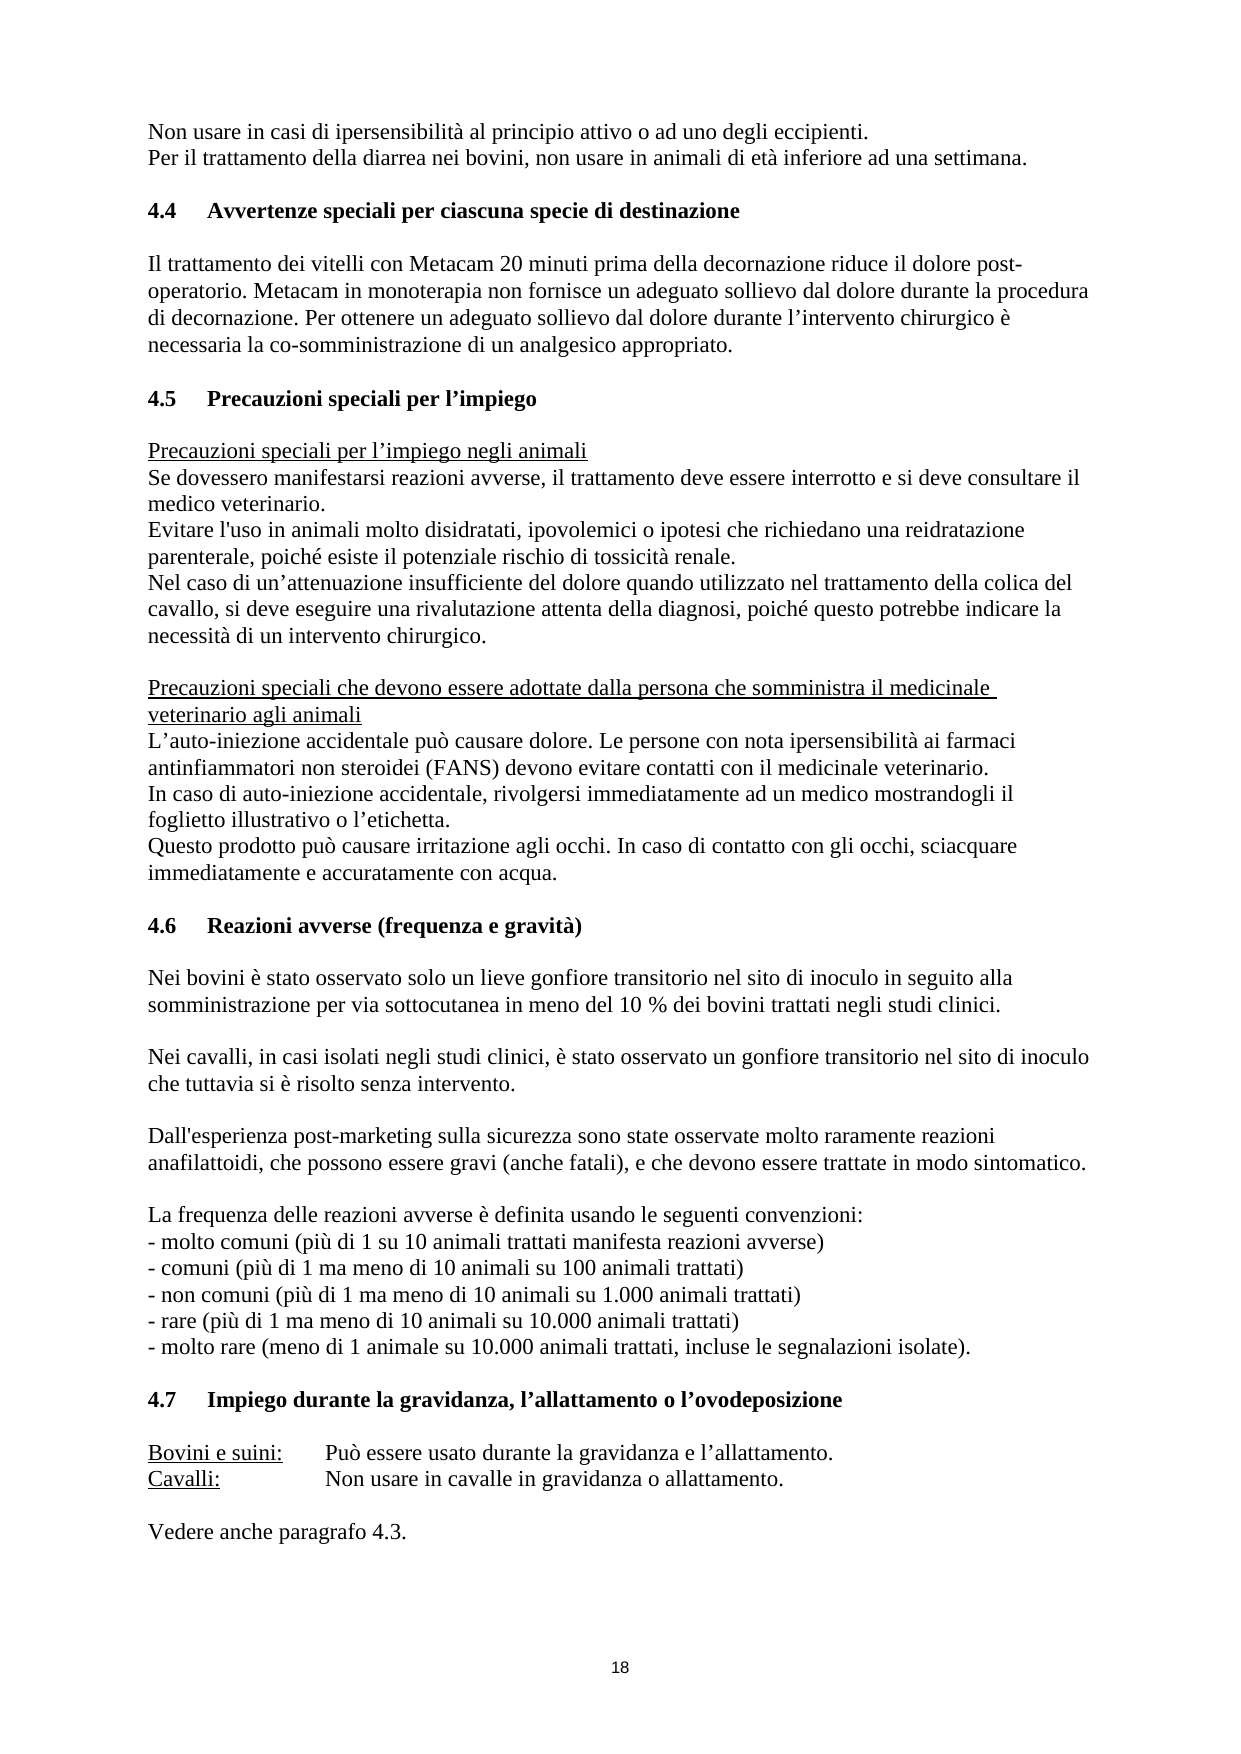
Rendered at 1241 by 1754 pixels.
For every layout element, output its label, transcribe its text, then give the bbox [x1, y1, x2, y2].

text Nel caso di un’attenuazione insufficiente del dolore quando utilizzato nel trattamento della colica del cavallo, si deve eseguire una rivalutazione attenta della diagnosi, poiché questo potrebbe indicare la necessità di un intervento chirurgico. [148, 569, 1092, 648]
text Precauzioni speciali che devono essere adottate dalla persona che somministra il medicinale veterinario agli animali [148, 674, 1092, 727]
text Questo prodotto può causare irritazione agli occhi. In caso di contatto con gli occhi, sciacquare immediatamente e accuratamente con acqua. [148, 833, 1092, 885]
text Non usare in casi di ipersensibilità al principio attivo o ad uno degli eccipienti. [148, 118, 1092, 144]
text Evitare l'uso in animali molto disidratati, ipovolemici o ipotesi che richiedano una reidratazione parenterale, poiché esiste il potenziale rischio di tossicità renale. [148, 516, 1092, 569]
text Il trattamento dei vitelli con Metacam 20 minuti prima della decornazione riduce il dolore post-operatorio. Metacam in monoterapia non fornisce un adeguato sollievo dal dolore durante la procedura di decornazione. Per ottenere un adeguato sollievo dal dolore durante l’intervento chirurgico è necessaria la co-somministrazione di un analgesico appropriato. [148, 250, 1092, 358]
text La frequenza delle reazioni avverse è definita usando le seguenti convenzioni: [148, 1202, 1092, 1228]
text - molto comuni (più di 1 su 10 animali trattati manifesta reazioni avverse) [148, 1228, 1092, 1254]
text 4.4 Avvertenze speciali per ciascuna specie di destinazione [148, 197, 1092, 223]
text Vedere anche paragrafo 4.3. [148, 1518, 1092, 1544]
text Nei bovini è stato osservato solo un lieve gonfiore transitorio nel sito di inoculo in seguito alla somministrazione per via sottocutanea in meno del 10 % dei bovini trattati negli studi clinici. [148, 964, 1092, 1017]
text - comuni (più di 1 ma meno di 10 animali su 100 animali trattati) [148, 1254, 1092, 1281]
text 4.6 Reazioni avverse (frequenza e gravità) [148, 912, 1092, 938]
text In caso di auto-iniezione accidentale, rivolgersi immediatamente ad un medico mostrandogli il foglietto illustrativo o l’etichetta. [148, 780, 1092, 833]
text Precauzioni speciali per l’impiego negli animali [148, 437, 1092, 464]
text L’auto-iniezione accidentale può causare dolore. Le persone con nota ipersensibilità ai farmaci antinfiammatori non steroidei (FANS) devono evitare contatti con il medicinale veterinario. [148, 727, 1092, 780]
text Se dovessero manifestarsi reazioni avverse, il trattamento deve essere interrotto e si deve consultare il medico veterinario. [148, 464, 1092, 516]
text Dall'esperienza post-marketing sulla sicurezza sono state osservate molto raramente reazioni anafilattoidi, che possono essere gravi (anche fatali), e che devono essere trattate in modo sintomatico. [148, 1122, 1092, 1175]
text Per il trattamento della diarrea nei bovini, non usare in animali di età inferiore ad una settimana. [148, 144, 1092, 171]
text - non comuni (più di 1 ma meno di 10 animali su 1.000 animali trattati) [148, 1281, 1092, 1307]
text Cavalli: Non usare in cavalle in gravidanza o allattamento. [148, 1465, 1092, 1491]
text 4.5 Precauzioni speciali per l’impiego [148, 384, 1092, 411]
text - molto rare (meno di 1 animale su 10.000 animali trattati, incluse le segnalazioni isolate). [148, 1333, 1092, 1360]
text Bovini e suini: Può essere usato durante la gravidanza e l’allattamento. [148, 1439, 1092, 1465]
text - rare (più di 1 ma meno di 10 animali su 10.000 animali trattati) [148, 1307, 1092, 1333]
text 4.7 Impiego durante la gravidanza, l’allattamento o l’ovodeposizione [148, 1386, 1092, 1412]
text Nei cavalli, in casi isolati negli studi clinici, è stato osservato un gonfiore transitorio nel sito di inoculo che tuttavia si è risolto senza intervento. [148, 1043, 1092, 1096]
